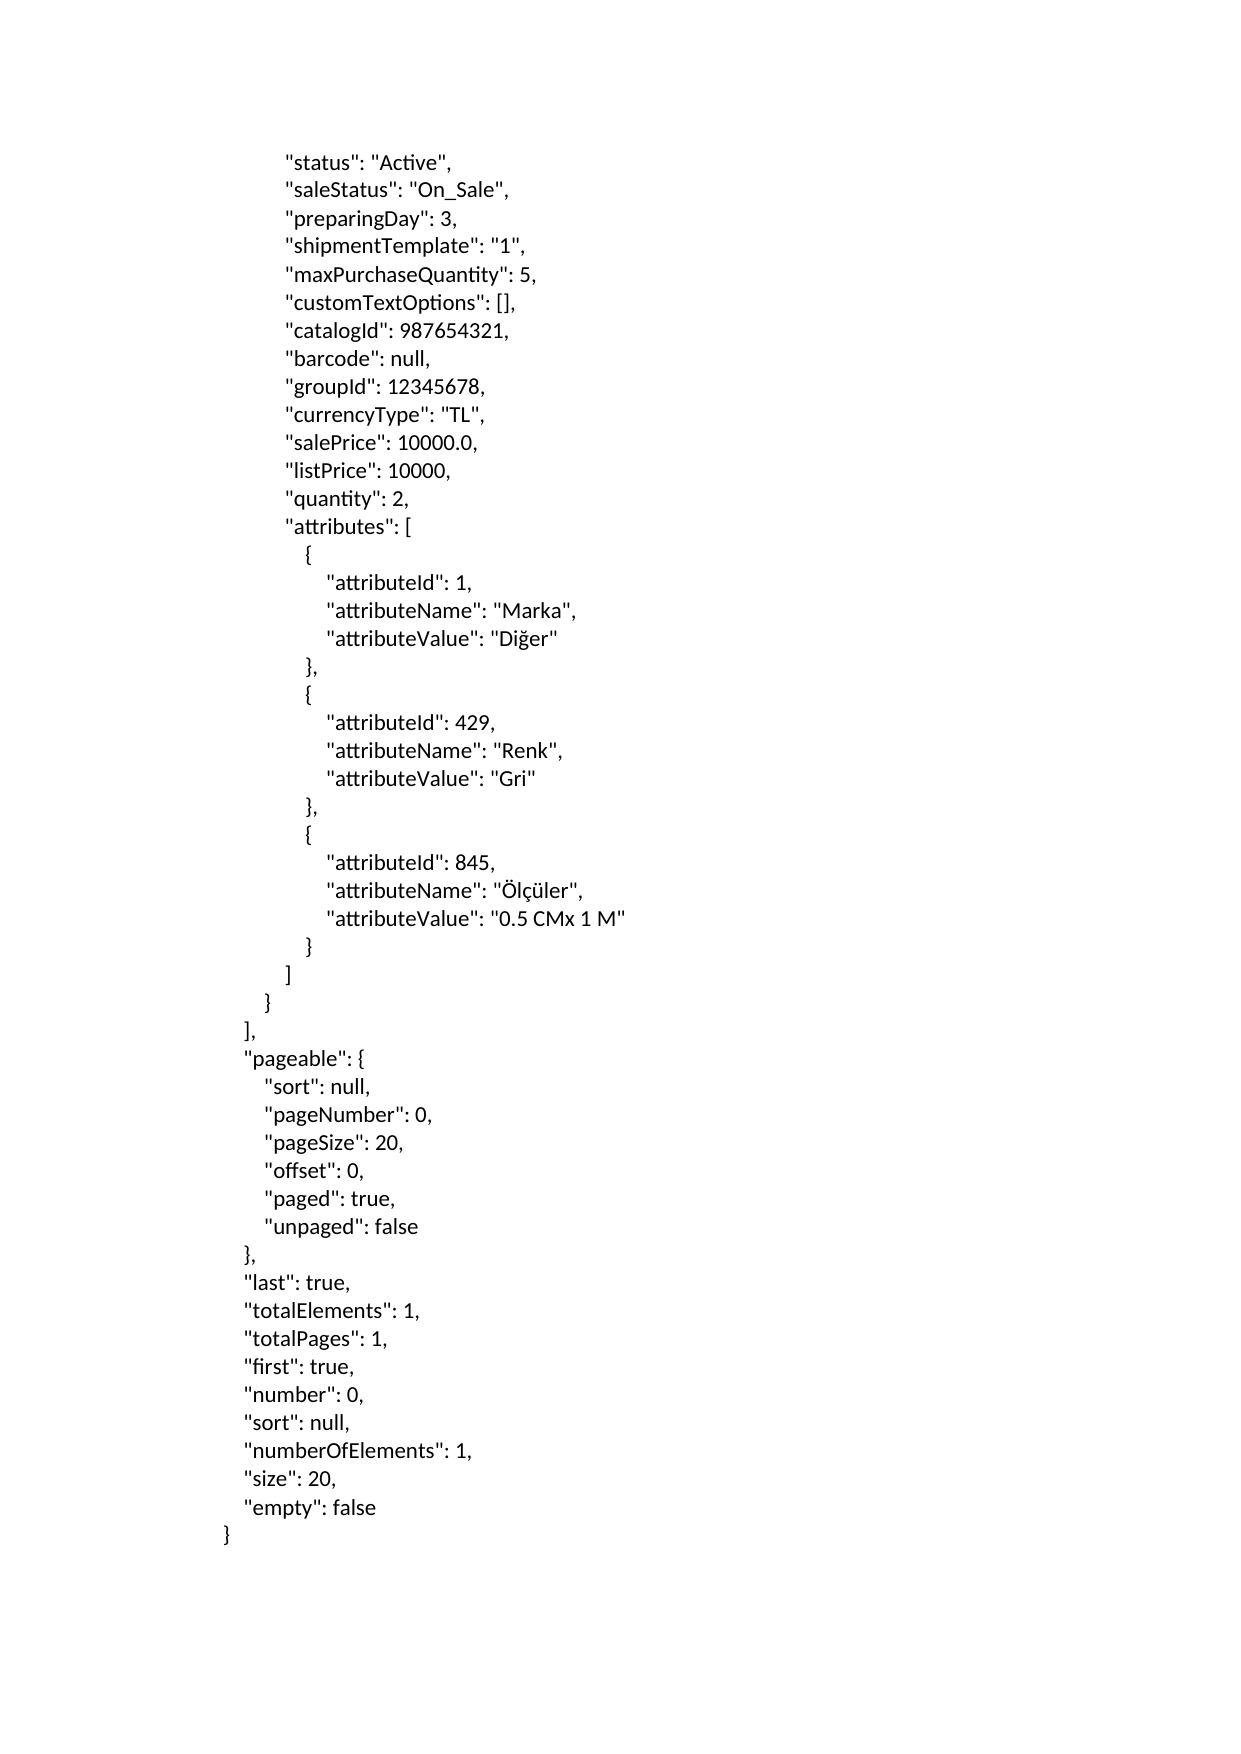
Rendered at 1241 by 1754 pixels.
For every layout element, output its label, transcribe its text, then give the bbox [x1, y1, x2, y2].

list }, [223, 1240, 1093, 1268]
list } [223, 988, 1093, 1016]
list "status": "Active", [223, 148, 1093, 176]
list "pageNumber": 0, [223, 1100, 1093, 1128]
list "shipmentTemplate": "1", [223, 232, 1093, 260]
list { [223, 680, 1093, 708]
list "offset": 0, [223, 1156, 1093, 1184]
list "paged": true, [223, 1184, 1093, 1212]
list "attributeName": "Renk", [223, 736, 1093, 764]
list "unpaged": false [223, 1212, 1093, 1240]
list "customTextOptions": [], [223, 288, 1093, 316]
list "empty": false [223, 1493, 1093, 1521]
list "salePrice": 10000.0, [223, 428, 1093, 456]
list "currencyType": "TL", [223, 400, 1093, 428]
list { [223, 820, 1093, 848]
list "attributeName": "Ölçüler", [223, 876, 1093, 904]
list "saleStatus": "On_Sale", [223, 176, 1093, 204]
list "preparingDay": 3, [223, 204, 1093, 232]
list }, [223, 652, 1093, 680]
list "totalPages": 1, [223, 1324, 1093, 1352]
list "attributeValue": "Diğer" [223, 624, 1093, 652]
list "pageSize": 20, [223, 1128, 1093, 1156]
list } [223, 1521, 1093, 1549]
list ], [223, 1016, 1093, 1044]
list }, [223, 792, 1093, 820]
list { [223, 540, 1093, 568]
list "attributeName": "Marka", [223, 596, 1093, 624]
list "pageable": { [223, 1044, 1093, 1072]
list "attributeValue": "0.5 CMx 1 M" [223, 904, 1093, 932]
list "attributes": [ [223, 512, 1093, 540]
list "attributeValue": "Gri" [223, 764, 1093, 792]
list "attributeId": 1, [223, 568, 1093, 596]
list "size": 20, [223, 1464, 1093, 1493]
list "attributeId": 845, [223, 848, 1093, 876]
list "groupId": 12345678, [223, 372, 1093, 400]
list "barcode": null, [223, 344, 1093, 372]
list "first": true, [223, 1352, 1093, 1381]
list "sort": null, [223, 1408, 1093, 1437]
list "listPrice": 10000, [223, 456, 1093, 484]
list "sort": null, [223, 1072, 1093, 1100]
list "quantity": 2, [223, 484, 1093, 512]
list "numberOfElements": 1, [223, 1437, 1093, 1464]
list } [223, 932, 1093, 960]
list ] [223, 960, 1093, 988]
list "maxPurchaseQuantity": 5, [223, 260, 1093, 288]
list "last": true, [223, 1268, 1093, 1296]
list "attributeId": 429, [223, 708, 1093, 736]
list "catalogId": 987654321, [223, 316, 1093, 344]
list "number": 0, [223, 1381, 1093, 1408]
list "totalElements": 1, [223, 1296, 1093, 1324]
